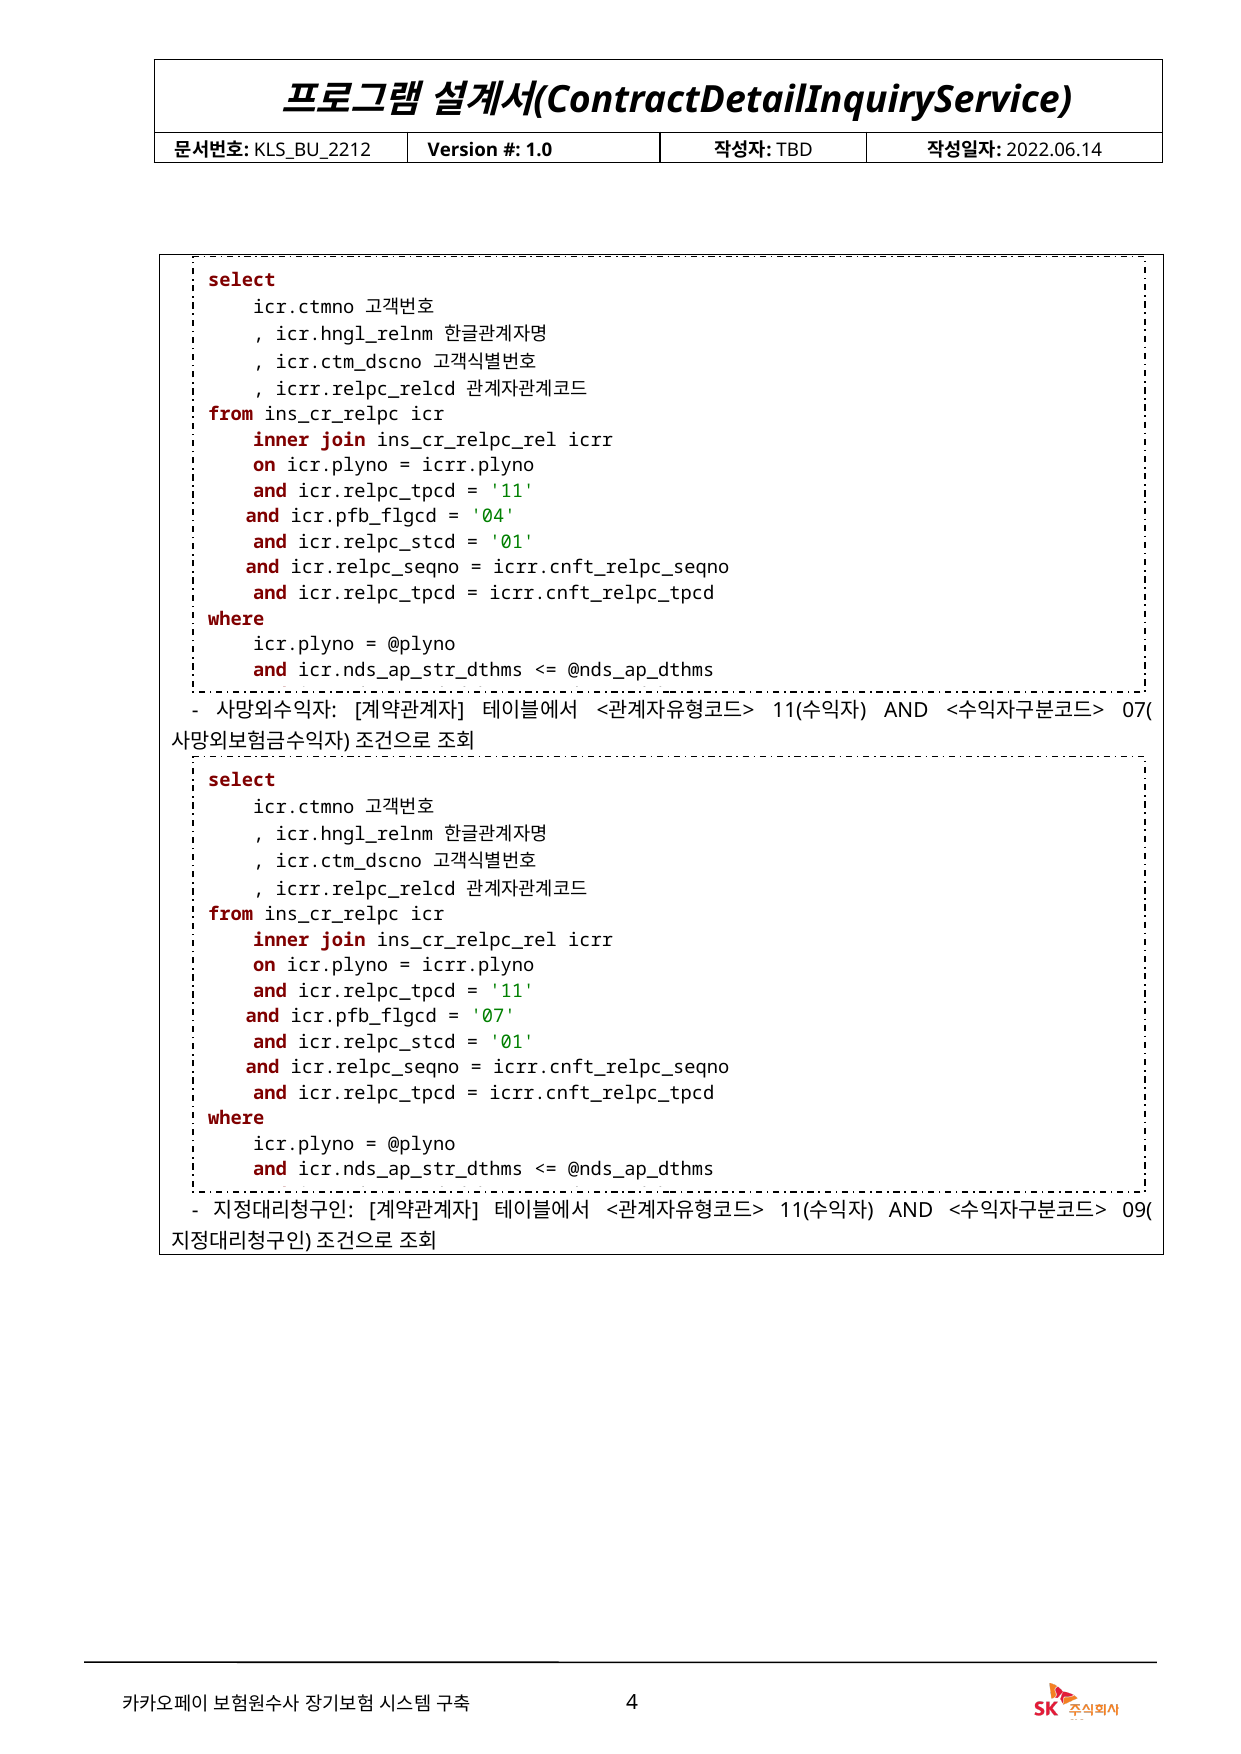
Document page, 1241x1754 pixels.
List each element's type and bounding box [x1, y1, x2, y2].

picture [1034, 1683, 1119, 1720]
table_cell [160, 255, 1163, 1254]
